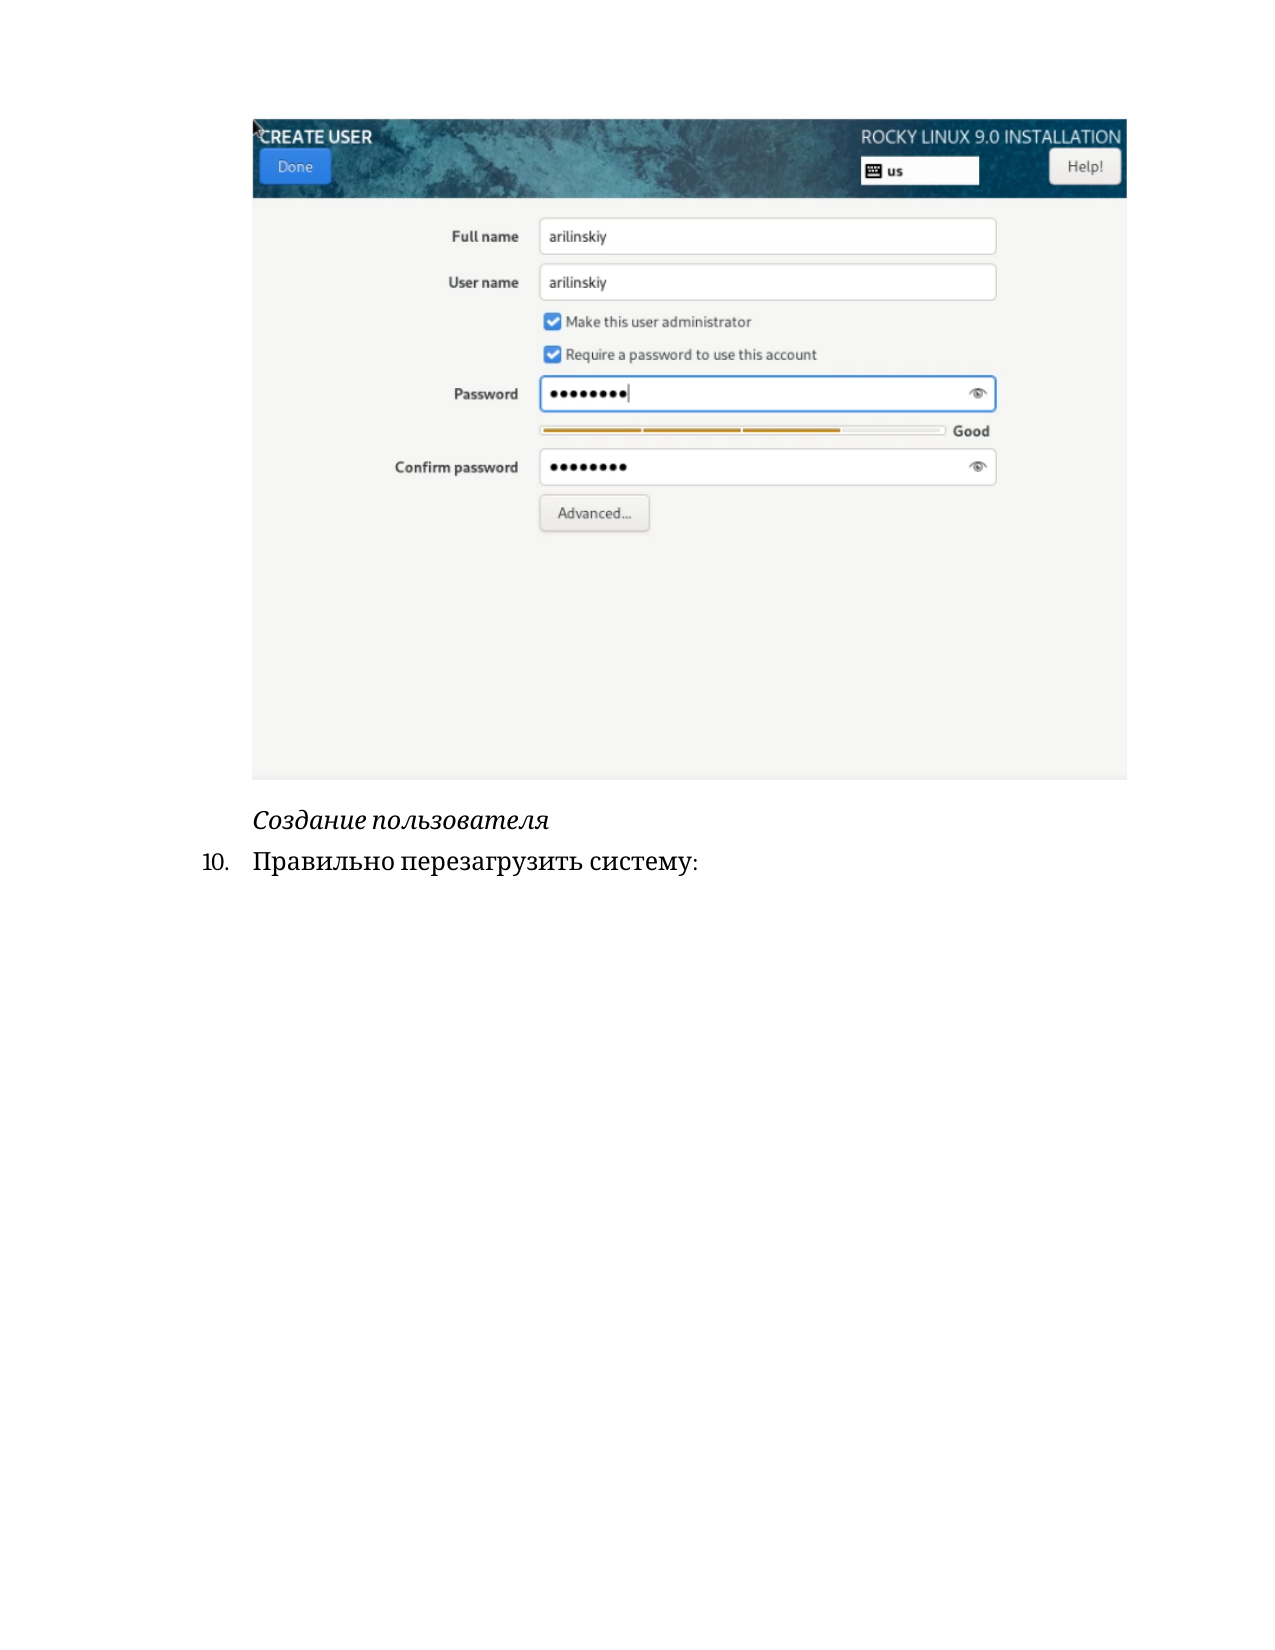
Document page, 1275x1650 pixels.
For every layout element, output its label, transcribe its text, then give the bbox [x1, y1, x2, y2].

list Правильно перезагрузить систему: [202, 848, 1186, 877]
list Создание пользователя [202, 807, 1186, 836]
picture [252, 118, 1128, 780]
